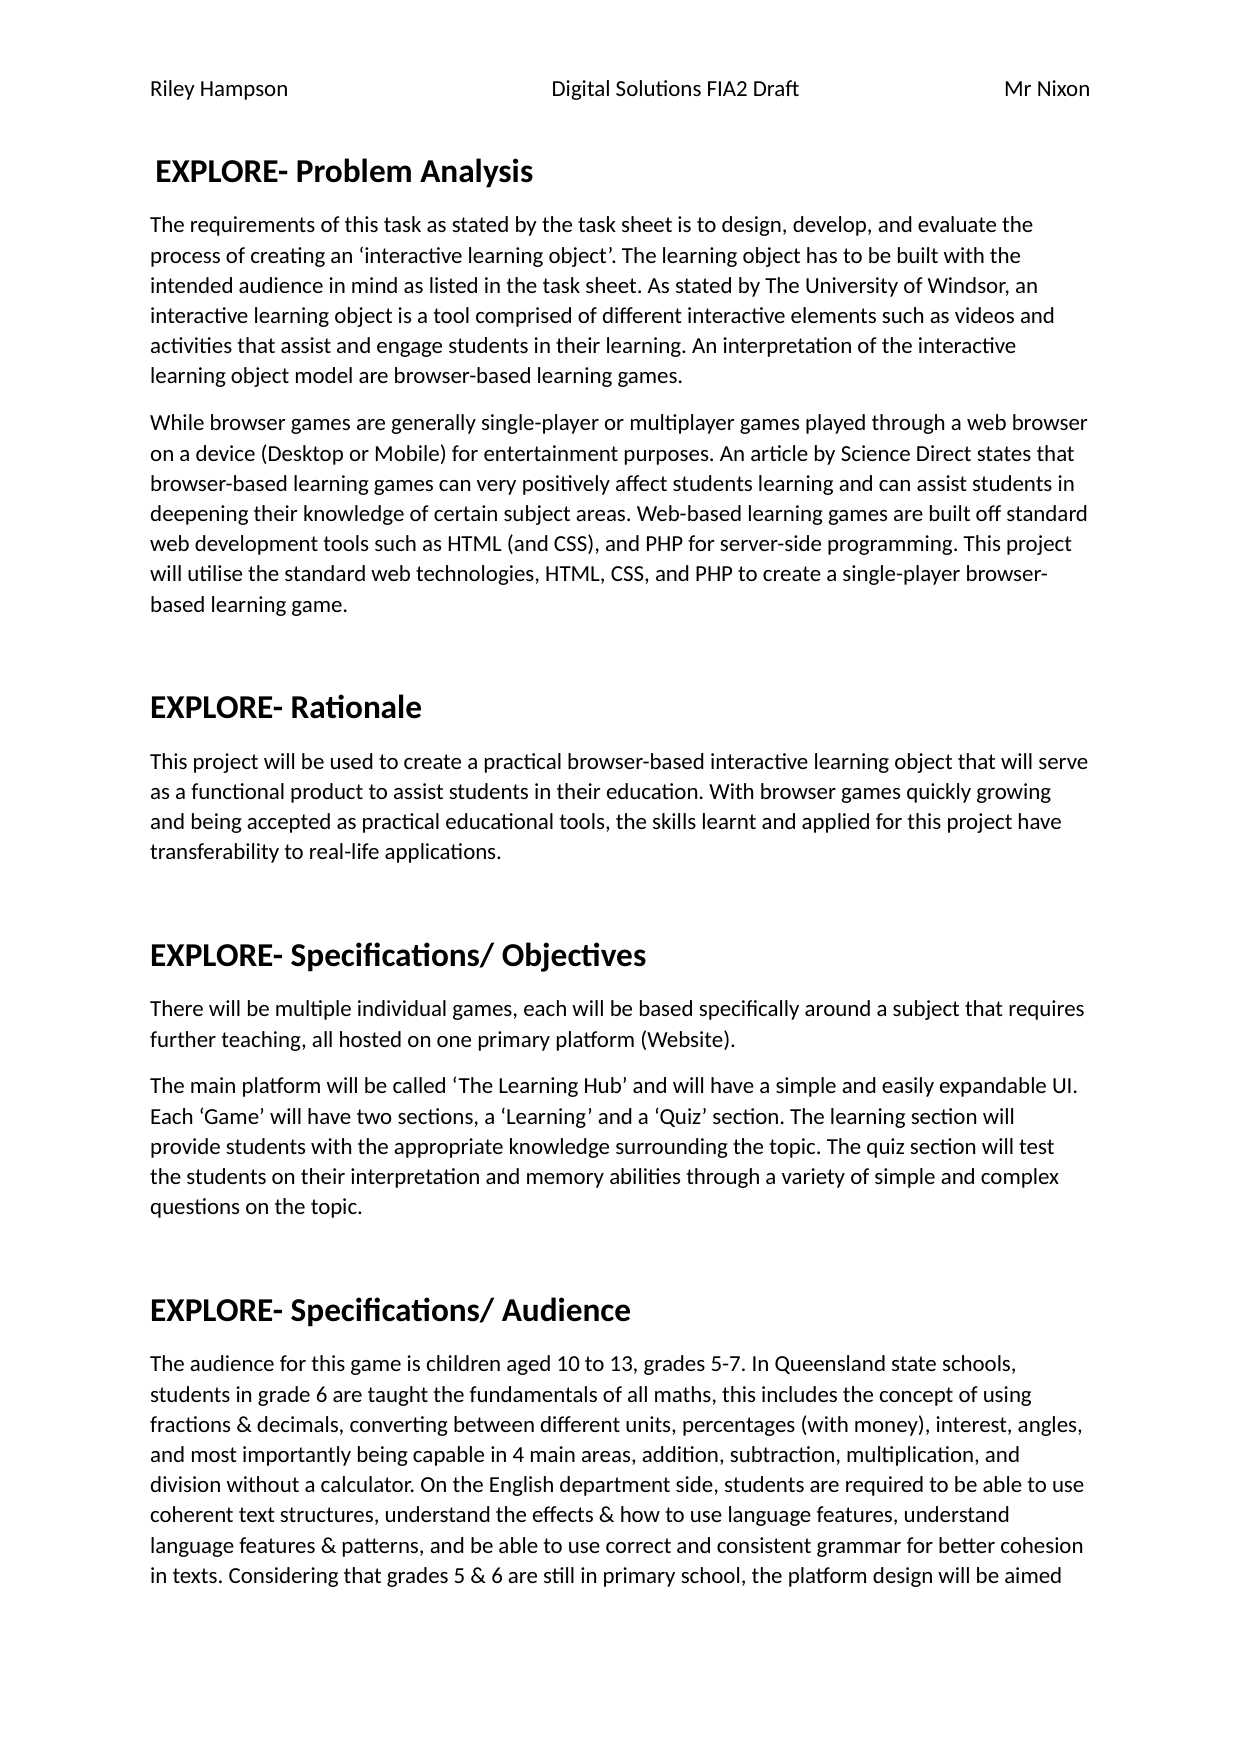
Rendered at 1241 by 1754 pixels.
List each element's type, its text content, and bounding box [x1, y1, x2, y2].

text EXPLORE- Specifications/ Audience [150, 1289, 1090, 1330]
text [150, 1349, 1090, 1589]
text This project will be used to create a practical browser-based interactive learning object that will serve as a functional product to assist students in their education. With browser games quickly growing and being accepted as practical educational tools, the skills learnt and applied for this project have transferability to real-life applications. [150, 747, 1090, 866]
text EXPLORE- Rationale [150, 686, 1090, 727]
text The requirements of this task as stated by the task sheet is to design, develop, and evaluate the process of creating an ‘interactive learning object’. The learning object has to be built with the intended audience in mind as listed in the task sheet. As stated by The University of Windsor, an interactive learning object is a tool comprised of different interactive elements such as videos and activities that assist and engage students in their learning. An interpretation of the interactive learning object model are browser-based learning games. [150, 211, 1090, 390]
text There will be multiple individual games, each will be based specifically around a subject that requires further teaching, all hosted on one primary platform (Website). [150, 994, 1090, 1053]
text While browser games are generally single-player or multiplayer games played through a web browser on a device (Desktop or Mobile) for entertainment purposes. An article by Science Direct states that browser-based learning games can very positively affect students learning and can assist students in deepening their knowledge of certain subject areas. Web-based learning games are built off standard web development tools such as HTML (and CSS), and PHP for server-side programming. This project will utilise the standard web technologies, HTML, CSS, and PHP to create a single-player browser-based learning game. [150, 408, 1090, 618]
text EXPLORE- Problem Analysis [150, 150, 1090, 191]
text The main platform will be called ‘The Learning Hub’ and will have a simple and easily expandable UI. Each ‘Game’ will have two sections, a ‘Learning’ and a ‘Quiz’ section. The learning section will provide students with the appropriate knowledge surrounding the topic. The quiz section will test the students on their interpretation and memory abilities through a variety of simple and complex questions on the topic. [150, 1072, 1090, 1221]
text EXPLORE- Specifications/ Objectives [150, 934, 1090, 975]
